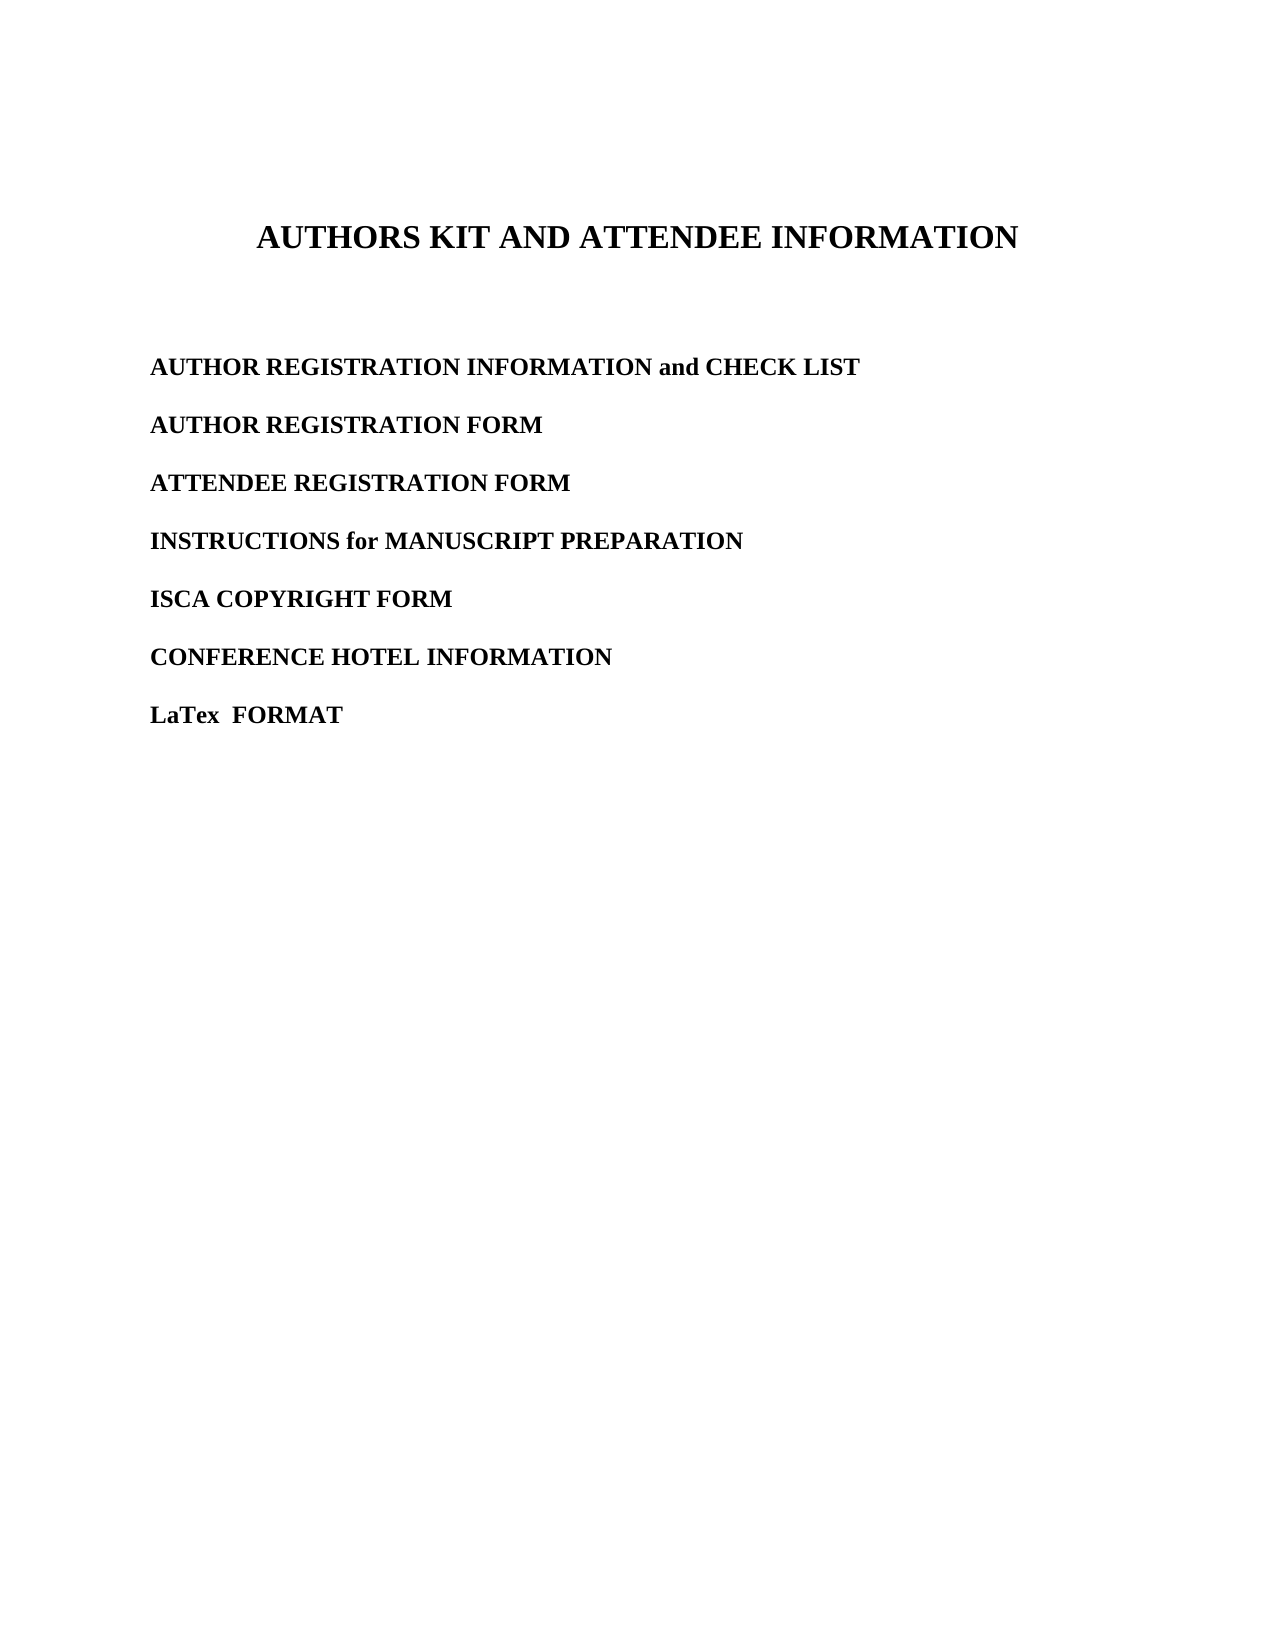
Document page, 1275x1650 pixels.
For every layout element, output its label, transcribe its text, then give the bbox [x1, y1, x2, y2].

text ISCA COPYRIGHT FORM [150, 584, 1125, 613]
text INSTRUCTIONS for MANUSCRIPT PREPARATION [150, 526, 1125, 555]
text AUTHORS KIT AND ATTENDEE INFORMATION [150, 217, 1125, 256]
text AUTHOR REGISTRATION INFORMATION and CHECK LIST [150, 352, 1125, 381]
text AUTHOR REGISTRATION FORM [150, 410, 1125, 439]
text ATTENDEE REGISTRATION FORM [150, 468, 1125, 497]
text CONFERENCE HOTEL INFORMATION [150, 642, 1125, 671]
text LaTex FORMAT [150, 700, 1125, 757]
